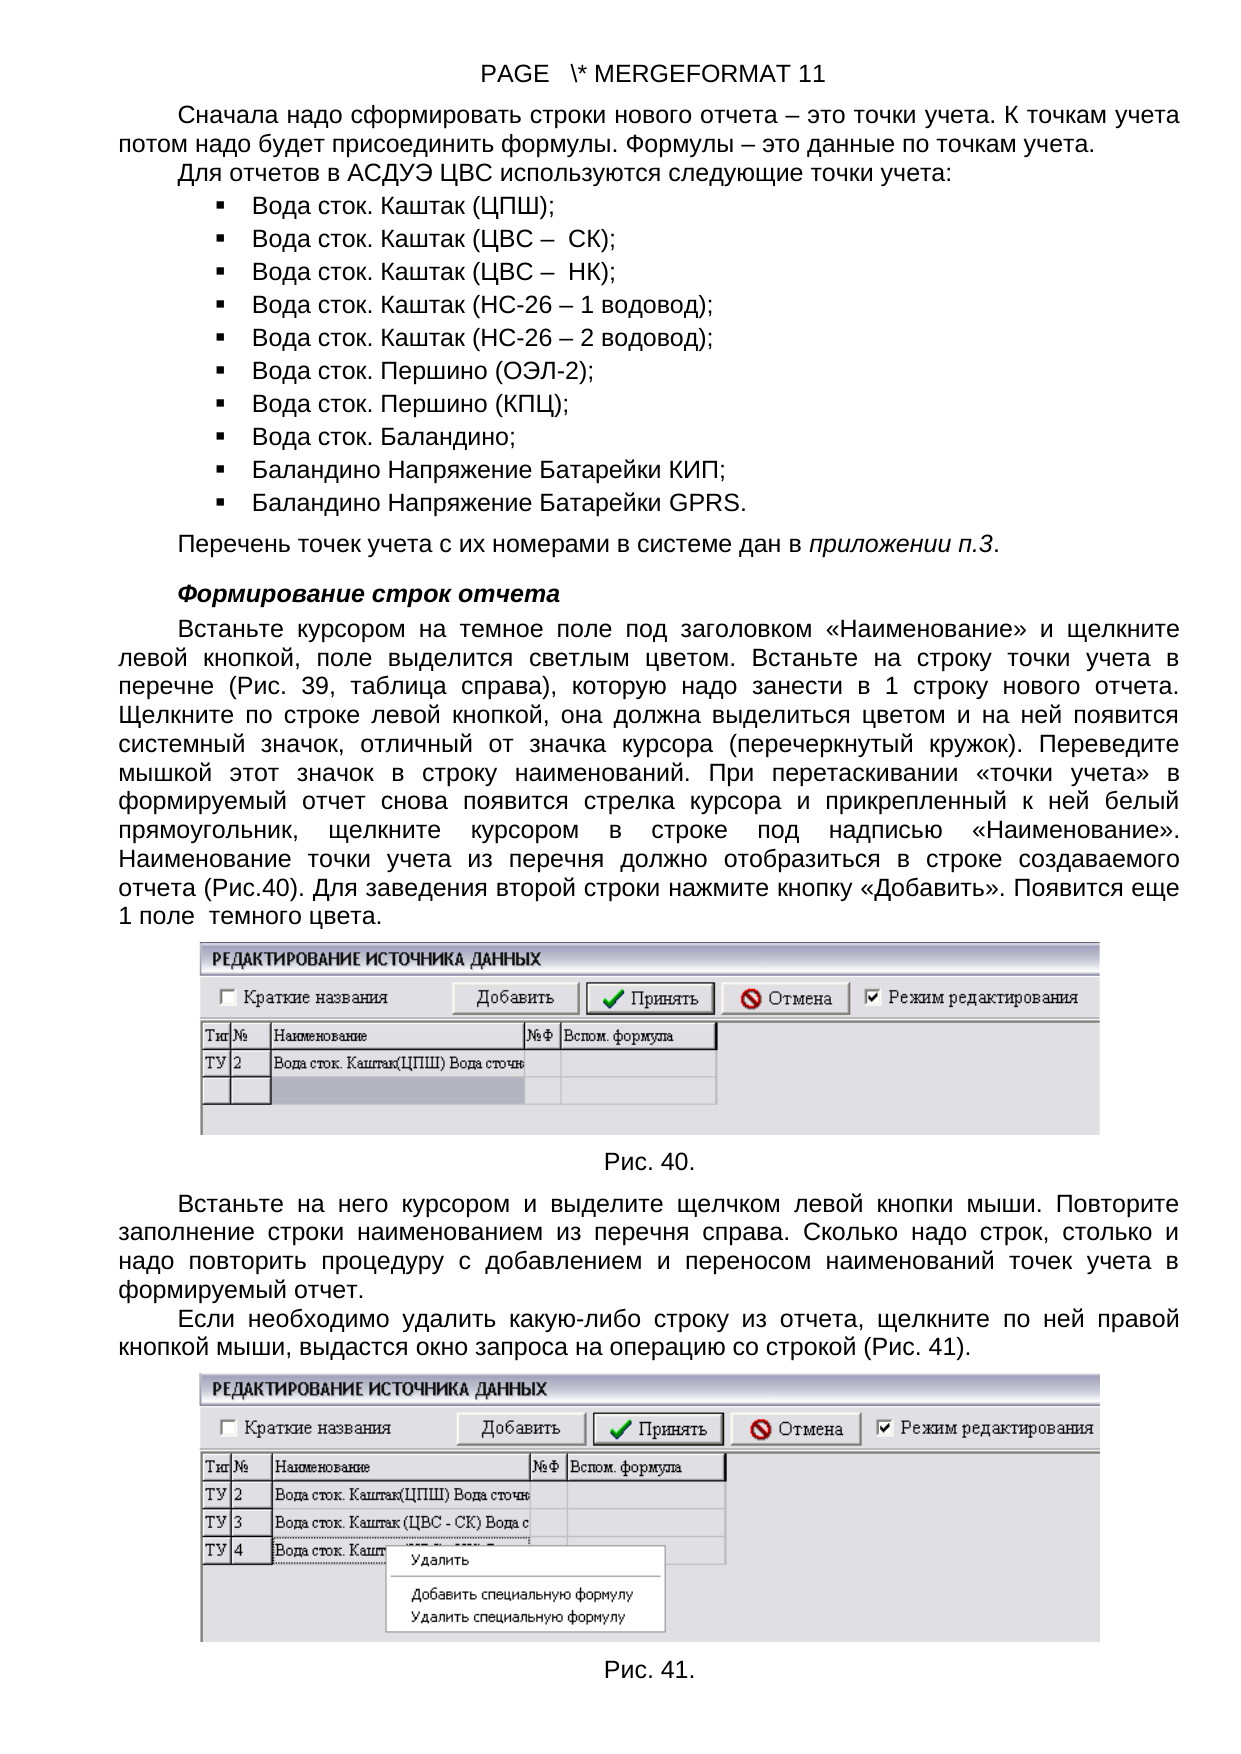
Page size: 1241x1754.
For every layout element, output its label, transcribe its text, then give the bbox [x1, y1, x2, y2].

list Вода сток. Баландино; [214, 422, 1181, 451]
list Сначала надо сформировать строки нового отчета – это точки учета. К точкам учета потом надо будет присоединить формулы. Формулы – это данные по точкам учета. [118, 100, 1181, 158]
picture [199, 942, 1100, 1135]
list Формирование строк отчета [118, 579, 1181, 608]
list Для отчетов в АСДУЭ ЦВС используются следующие точки учета: [118, 158, 1181, 187]
list Встаньте курсором на темное поле под заголовком «Наименование» и щелкните левой кнопкой, поле выделится светлым цветом. Встаньте на строку точки учета в перечне (Рис. 39, таблица справа), которую надо занести в 1 строку нового отчета. Щелкните по строке левой кнопкой, она должна выделиться цветом и на ней появится системный значок, отличный от значка курсора (перечеркнутый кружок). Переведите мышкой этот значок в строку наименований. При перетаскивании «точки учета» в формируемый отчет снова появится стрелка курсора и прикрепленный к ней белый прямоугольник, щелкните курсором в строке под надписью «Наименование». Наименование точки учета из перечня должно отобразиться в строке создаваемого отчета (Рис.40). Для заведения второй строки нажмите кнопку «Добавить». Появится еще 1 поле темного цвета. [118, 614, 1181, 930]
list Вода сток. Першино (ОЭЛ-2); [214, 356, 1181, 385]
list Рис. 41. [118, 1654, 1181, 1683]
list Встаньте на него курсором и выделите щелчком левой кнопки мыши. Повторите заполнение строки наименованием из перечня справа. Сколько надо строк, столько и надо повторить процедуру с добавлением и переносом наименований точек учета в формируемый отчет. [118, 1188, 1181, 1303]
list Баландино Напряжение Батарейки GPRS. [214, 488, 1181, 517]
list Вода сток. Каштак (НС-26 – 1 водовод); [214, 290, 1181, 319]
list Вода сток. Каштак (НС-26 – 2 водовод); [214, 323, 1181, 352]
text Перечень точек учета с их номерами в системе дан в приложении п.3. [118, 529, 1181, 558]
list Вода сток. Каштак (ЦПШ); [214, 191, 1181, 219]
list Если необходимо удалить какую-либо строку из отчета, щелкните по ней правой кнопкой мыши, выдастся окно запроса на операцию со строкой (Рис. 41). [118, 1303, 1181, 1361]
list Рис. 40. [118, 1147, 1181, 1176]
list Вода сток. Каштак (ЦВС – НК); [214, 257, 1181, 286]
picture [199, 1373, 1100, 1642]
list Баландино Напряжение Батарейки КИП; [214, 455, 1181, 484]
list Вода сток. Каштак (ЦВС – СК); [214, 224, 1181, 253]
list Вода сток. Першино (КПЦ); [214, 389, 1181, 418]
